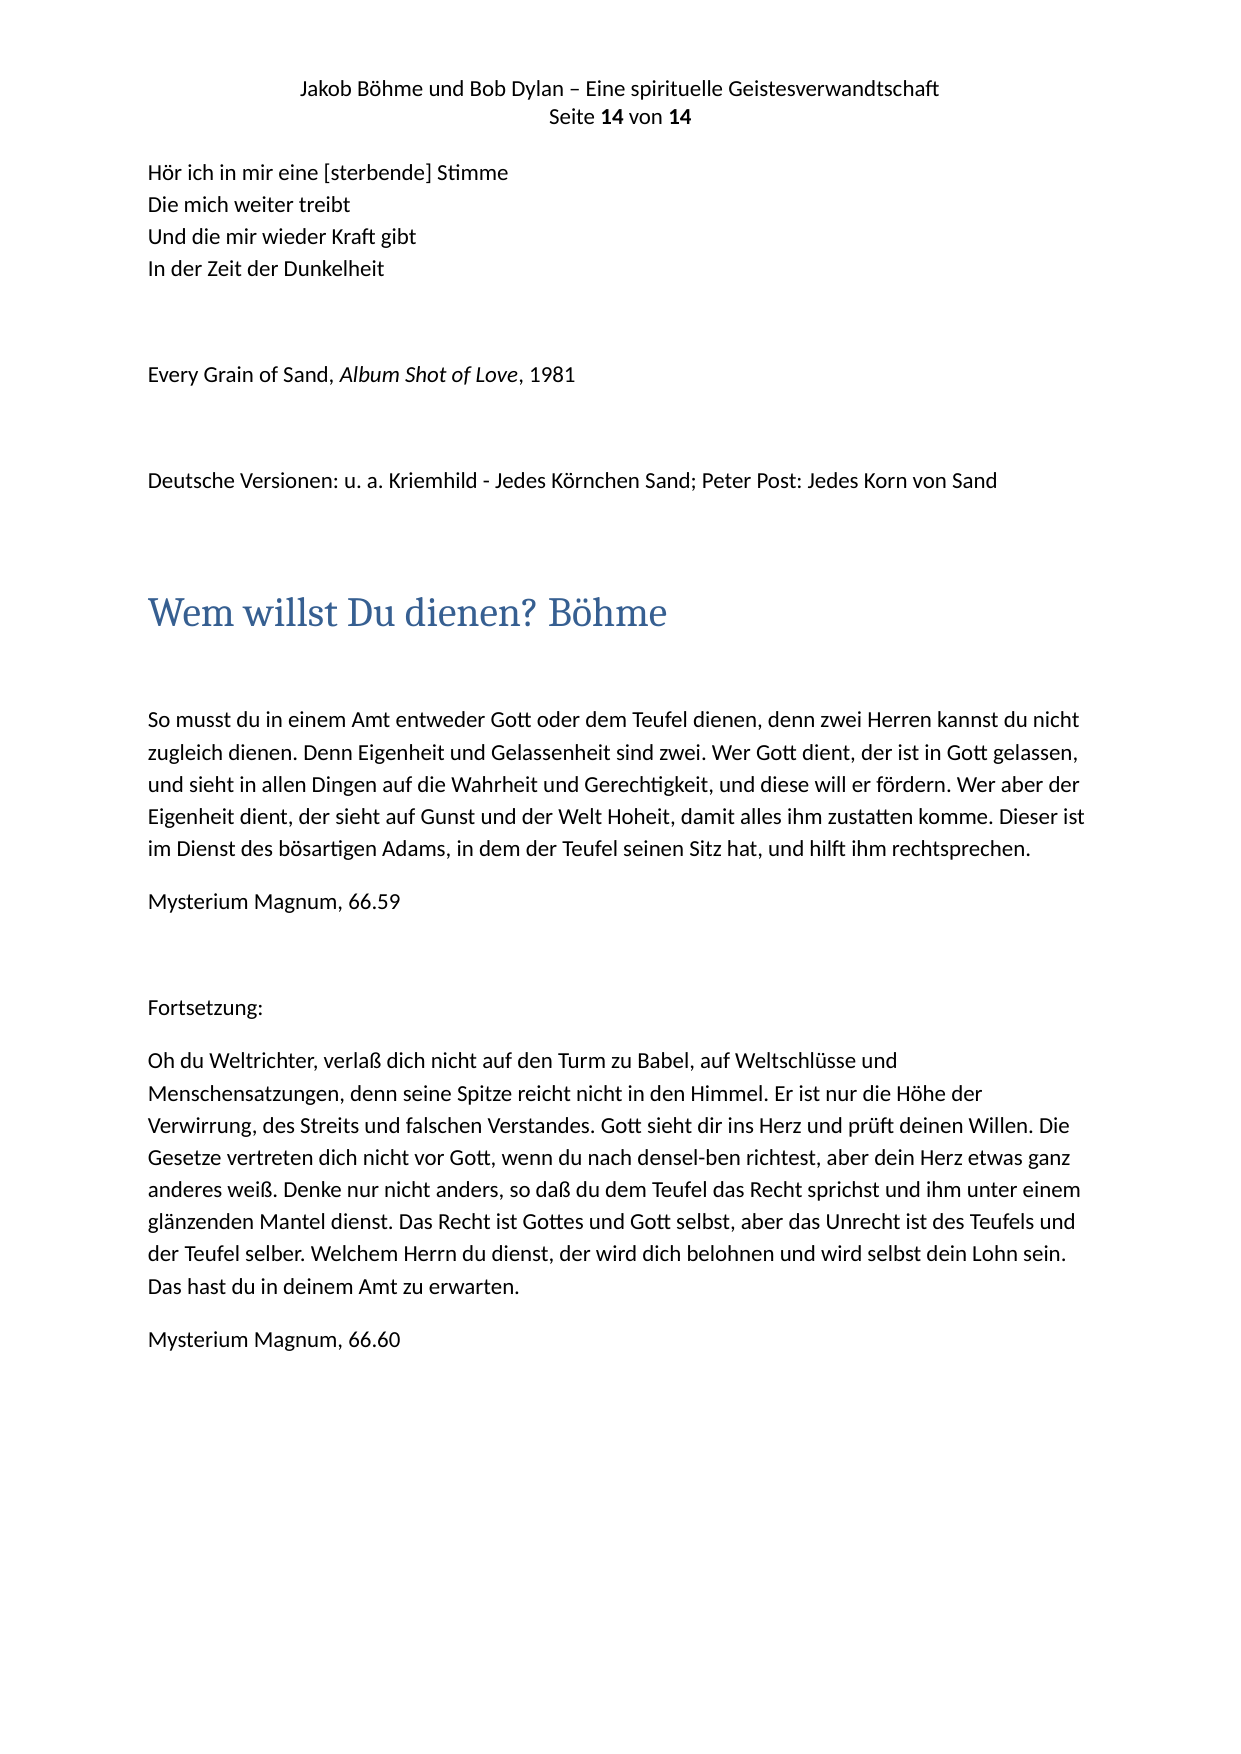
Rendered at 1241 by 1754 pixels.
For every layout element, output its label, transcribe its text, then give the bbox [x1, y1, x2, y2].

text Deutsche Versionen: u. a. Kriemhild - Jedes Körnchen Sand; Peter Post: Jedes Korn von Sand [148, 466, 1093, 494]
text So musst du in einem Amt entweder Gott oder dem Teufel dienen, denn zwei Herren kannst du nicht zugleich dienen. Denn Eigenheit und Gelassenheit sind zwei. Wer Gott dient, der ist in Gott gelassen, und sieht in allen Dingen auf die Wahrheit und Gerechtigkeit, und diese will er fördern. Wer aber der Eigenheit dient, der sieht auf Gunst und der Welt Hoheit, damit alles ihm zustatten komme. Dieser ist im Dienst des bösartigen Adams, in dem der Teufel seinen Sitz hat, und hilft ihm rechtsprechen. [148, 706, 1093, 862]
text Mysterium Magnum, 66.59 [148, 887, 1093, 915]
subtitle Wem willst Du dienen? Böhme [148, 589, 1093, 637]
text Fortsetzung: [148, 993, 1093, 1021]
text Every Grain of Sand, Album Shot of Love, 1981 [148, 360, 1093, 388]
text Mysterium Magnum, 66.60 [148, 1325, 1093, 1353]
text Hör ich in mir eine [sterbende] Stimme Die mich weiter treibt Und die mir wieder Kraft gibt In der Zeit der Dunkelheit [148, 158, 1093, 282]
